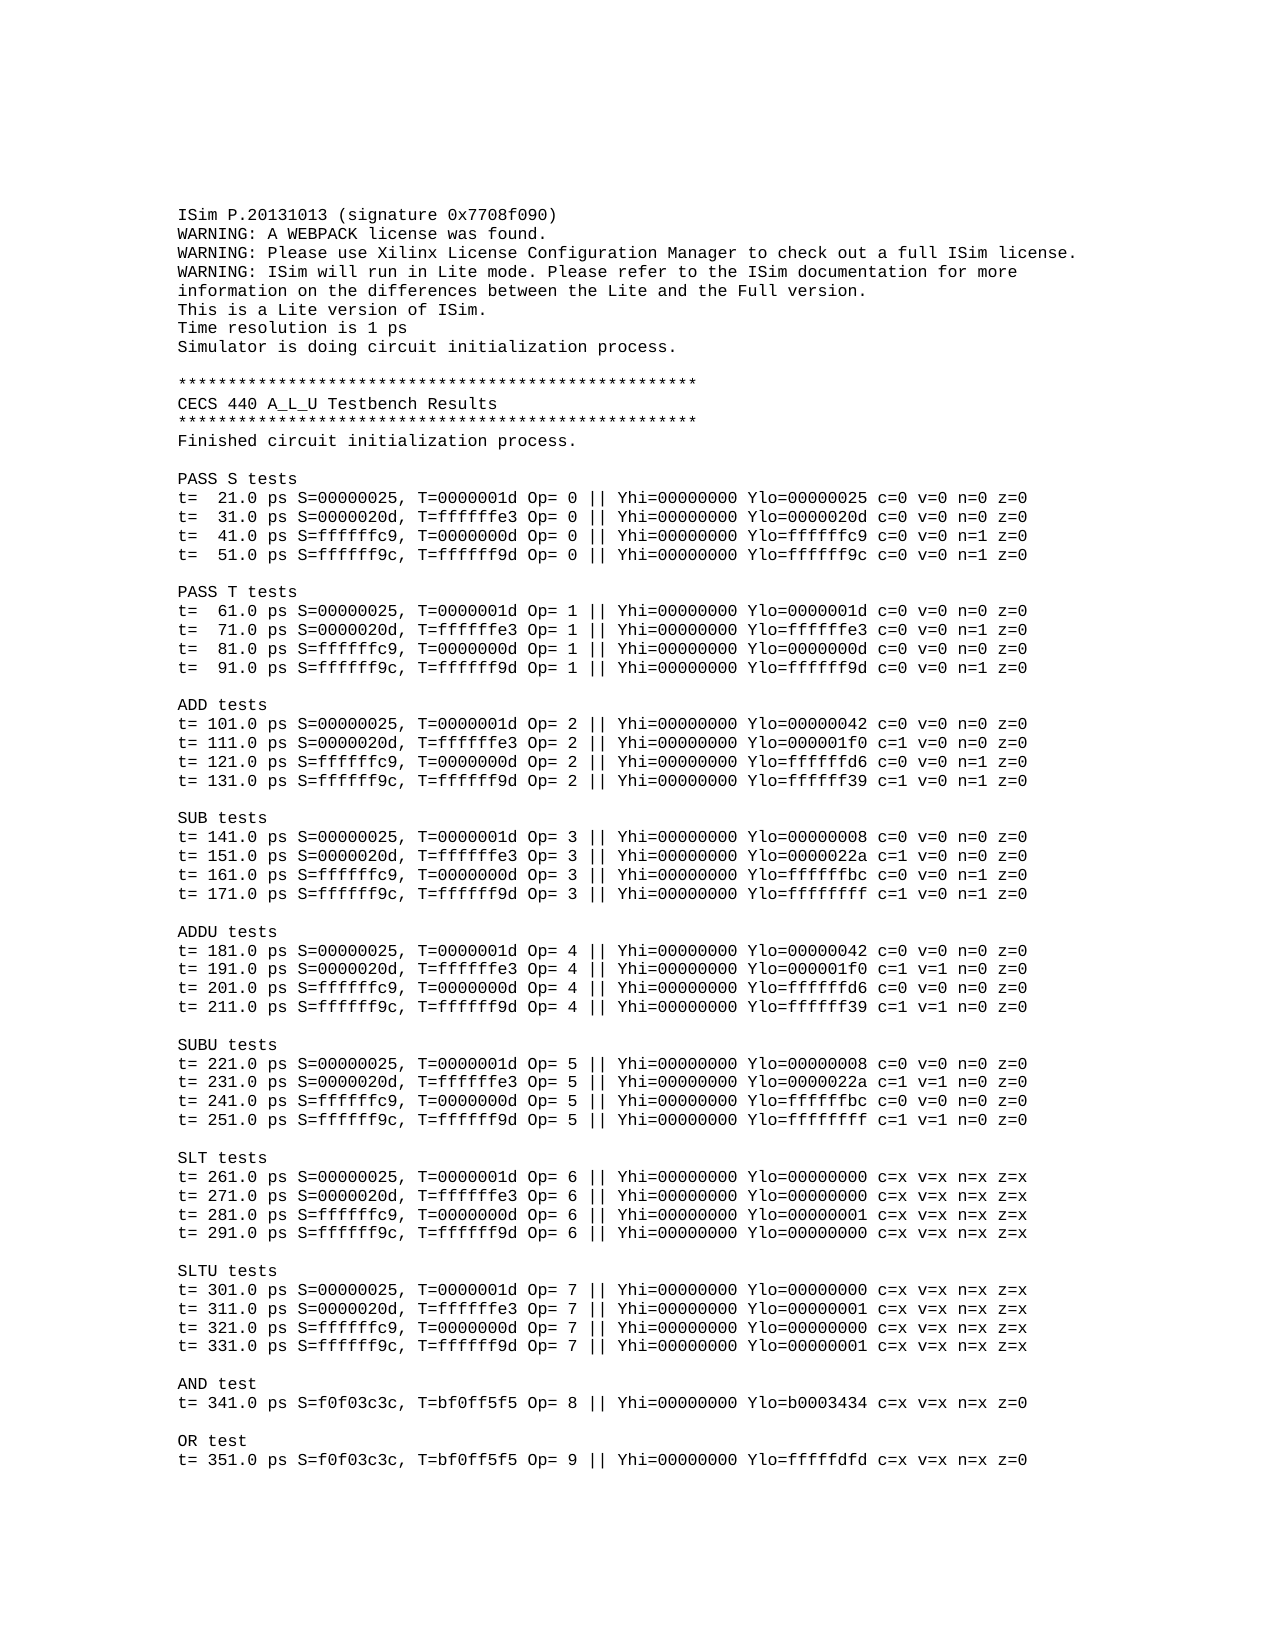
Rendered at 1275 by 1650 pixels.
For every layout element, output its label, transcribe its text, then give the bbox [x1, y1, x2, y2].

text t= 181.0 ps S=00000025, T=0000001d Op= 4 || Yhi=00000000 Ylo=00000042 c=0 v=0 n=0 z=0 [177, 942, 1098, 961]
text t= 211.0 ps S=ffffff9c, T=ffffff9d Op= 4 || Yhi=00000000 Ylo=ffffff39 c=1 v=1 n=0 z=0 [177, 999, 1098, 1017]
text **************************************************** [177, 414, 1098, 433]
text CECS 440 A_L_U Testbench Results [177, 395, 1098, 414]
text t= 151.0 ps S=0000020d, T=ffffffe3 Op= 3 || Yhi=00000000 Ylo=0000022a c=1 v=0 n=0 z=0 [177, 848, 1098, 867]
text SLT tests [177, 1149, 1098, 1168]
text ADD tests [177, 697, 1098, 716]
text t= 171.0 ps S=ffffff9c, T=ffffff9d Op= 3 || Yhi=00000000 Ylo=ffffffff c=1 v=0 n=1 z=0 [177, 886, 1098, 904]
text t= 191.0 ps S=0000020d, T=ffffffe3 Op= 4 || Yhi=00000000 Ylo=000001f0 c=1 v=1 n=0 z=0 [177, 961, 1098, 980]
text ISim P.20131013 (signature 0x7708f090) [177, 207, 1098, 226]
text t= 251.0 ps S=ffffff9c, T=ffffff9d Op= 5 || Yhi=00000000 Ylo=ffffffff c=1 v=1 n=0 z=0 [177, 1112, 1098, 1131]
text t= 21.0 ps S=00000025, T=0000001d Op= 0 || Yhi=00000000 Ylo=00000025 c=0 v=0 n=0 z=0 [177, 489, 1098, 508]
text t= 141.0 ps S=00000025, T=0000001d Op= 3 || Yhi=00000000 Ylo=00000008 c=0 v=0 n=0 z=0 [177, 829, 1098, 848]
text t= 131.0 ps S=ffffff9c, T=ffffff9d Op= 2 || Yhi=00000000 Ylo=ffffff39 c=1 v=0 n=1 z=0 [177, 772, 1098, 791]
text PASS S tests [177, 471, 1098, 489]
text t= 281.0 ps S=ffffffc9, T=0000000d Op= 6 || Yhi=00000000 Ylo=00000001 c=x v=x n=x z=x [177, 1206, 1098, 1225]
text t= 221.0 ps S=00000025, T=0000001d Op= 5 || Yhi=00000000 Ylo=00000008 c=0 v=0 n=0 z=0 [177, 1055, 1098, 1074]
text Finished circuit initialization process. [177, 433, 1098, 452]
text t= 41.0 ps S=ffffffc9, T=0000000d Op= 0 || Yhi=00000000 Ylo=ffffffc9 c=0 v=0 n=1 z=0 [177, 527, 1098, 546]
text SLTU tests [177, 1263, 1098, 1281]
text t= 341.0 ps S=f0f03c3c, T=bf0ff5f5 Op= 8 || Yhi=00000000 Ylo=b0003434 c=x v=x n=x z=0 [177, 1394, 1098, 1413]
text PASS T tests [177, 584, 1098, 603]
text t= 201.0 ps S=ffffffc9, T=0000000d Op= 4 || Yhi=00000000 Ylo=ffffffd6 c=0 v=0 n=0 z=0 [177, 980, 1098, 999]
text WARNING: ISim will run in Lite mode. Please refer to the ISim documentation for more information on the differences between the Lite and the Full version. [177, 263, 1098, 301]
text t= 321.0 ps S=ffffffc9, T=0000000d Op= 7 || Yhi=00000000 Ylo=00000000 c=x v=x n=x z=x [177, 1319, 1098, 1338]
text t= 231.0 ps S=0000020d, T=ffffffe3 Op= 5 || Yhi=00000000 Ylo=0000022a c=1 v=1 n=0 z=0 [177, 1074, 1098, 1093]
text ADDU tests [177, 923, 1098, 942]
text t= 331.0 ps S=ffffff9c, T=ffffff9d Op= 7 || Yhi=00000000 Ylo=00000001 c=x v=x n=x z=x [177, 1338, 1098, 1357]
text t= 311.0 ps S=0000020d, T=ffffffe3 Op= 7 || Yhi=00000000 Ylo=00000001 c=x v=x n=x z=x [177, 1300, 1098, 1319]
text SUBU tests [177, 1036, 1098, 1055]
text t= 291.0 ps S=ffffff9c, T=ffffff9d Op= 6 || Yhi=00000000 Ylo=00000000 c=x v=x n=x z=x [177, 1225, 1098, 1244]
text t= 51.0 ps S=ffffff9c, T=ffffff9d Op= 0 || Yhi=00000000 Ylo=ffffff9c c=0 v=0 n=1 z=0 [177, 546, 1098, 565]
text OR test [177, 1432, 1098, 1451]
text SUB tests [177, 810, 1098, 829]
text t= 81.0 ps S=ffffffc9, T=0000000d Op= 1 || Yhi=00000000 Ylo=0000000d c=0 v=0 n=0 z=0 [177, 640, 1098, 659]
text t= 241.0 ps S=ffffffc9, T=0000000d Op= 5 || Yhi=00000000 Ylo=ffffffbc c=0 v=0 n=0 z=0 [177, 1093, 1098, 1112]
text Simulator is doing circuit initialization process. [177, 339, 1098, 358]
text t= 121.0 ps S=ffffffc9, T=0000000d Op= 2 || Yhi=00000000 Ylo=ffffffd6 c=0 v=0 n=1 z=0 [177, 753, 1098, 772]
text **************************************************** [177, 376, 1098, 395]
text WARNING: Please use Xilinx License Configuration Manager to check out a full ISim license. [177, 244, 1098, 263]
text t= 71.0 ps S=0000020d, T=ffffffe3 Op= 1 || Yhi=00000000 Ylo=ffffffe3 c=0 v=0 n=1 z=0 [177, 622, 1098, 640]
text t= 111.0 ps S=0000020d, T=ffffffe3 Op= 2 || Yhi=00000000 Ylo=000001f0 c=1 v=0 n=0 z=0 [177, 735, 1098, 753]
text This is a Lite version of ISim. [177, 301, 1098, 320]
text Time resolution is 1 ps [177, 320, 1098, 339]
text t= 91.0 ps S=ffffff9c, T=ffffff9d Op= 1 || Yhi=00000000 Ylo=ffffff9d c=0 v=0 n=1 z=0 [177, 659, 1098, 678]
text t= 271.0 ps S=0000020d, T=ffffffe3 Op= 6 || Yhi=00000000 Ylo=00000000 c=x v=x n=x z=x [177, 1187, 1098, 1206]
text t= 161.0 ps S=ffffffc9, T=0000000d Op= 3 || Yhi=00000000 Ylo=ffffffbc c=0 v=0 n=1 z=0 [177, 867, 1098, 886]
text t= 101.0 ps S=00000025, T=0000001d Op= 2 || Yhi=00000000 Ylo=00000042 c=0 v=0 n=0 z=0 [177, 716, 1098, 735]
text t= 31.0 ps S=0000020d, T=ffffffe3 Op= 0 || Yhi=00000000 Ylo=0000020d c=0 v=0 n=0 z=0 [177, 508, 1098, 527]
text t= 351.0 ps S=f0f03c3c, T=bf0ff5f5 Op= 9 || Yhi=00000000 Ylo=fffffdfd c=x v=x n=x z=0 [177, 1451, 1098, 1470]
text t= 301.0 ps S=00000025, T=0000001d Op= 7 || Yhi=00000000 Ylo=00000000 c=x v=x n=x z=x [177, 1281, 1098, 1300]
text AND test [177, 1376, 1098, 1394]
text WARNING: A WEBPACK license was found. [177, 226, 1098, 244]
text t= 261.0 ps S=00000025, T=0000001d Op= 6 || Yhi=00000000 Ylo=00000000 c=x v=x n=x z=x [177, 1168, 1098, 1187]
text t= 61.0 ps S=00000025, T=0000001d Op= 1 || Yhi=00000000 Ylo=0000001d c=0 v=0 n=0 z=0 [177, 603, 1098, 622]
